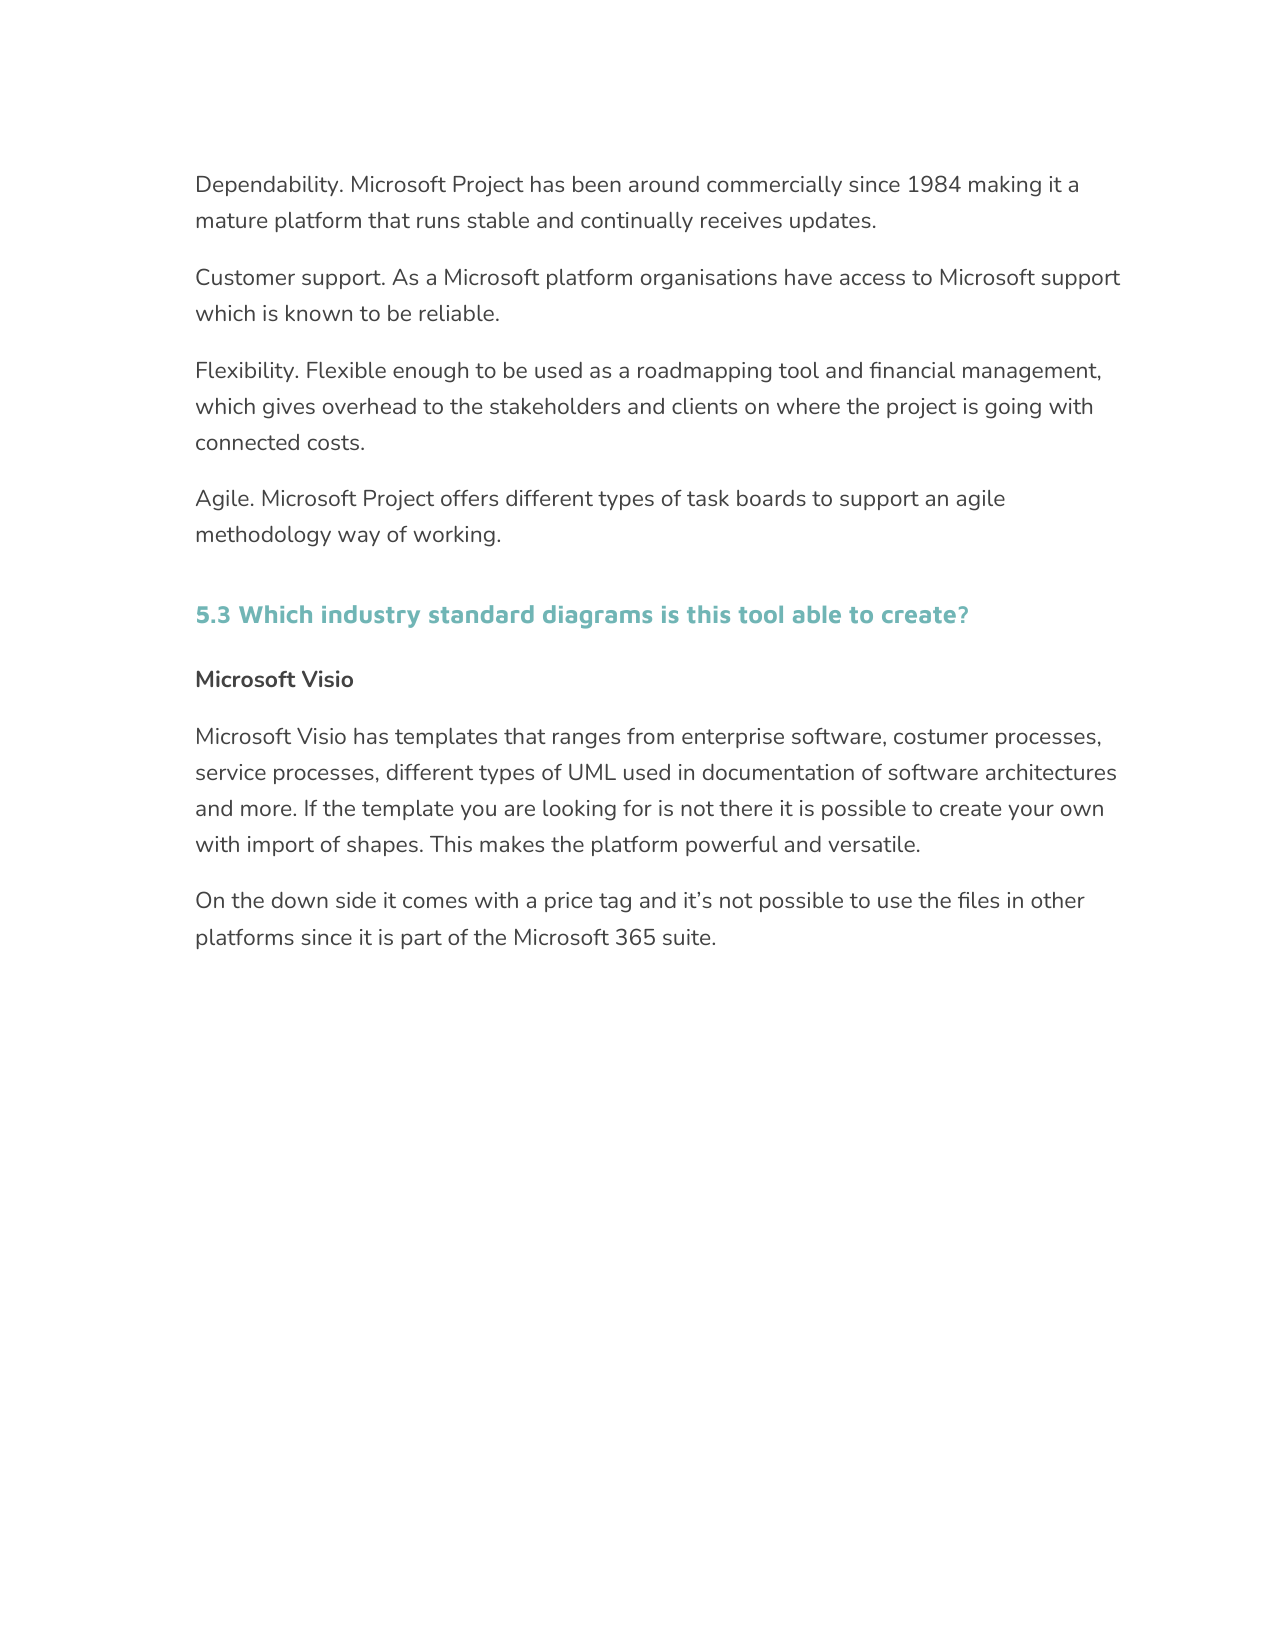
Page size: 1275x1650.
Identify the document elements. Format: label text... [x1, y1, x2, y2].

text Agile. Microsoft Project offers different types of task boards to support an agile methodology way of working. [195, 483, 1131, 551]
text Microsoft Visio [195, 664, 1131, 696]
text Microsoft Visio has templates that ranges from enterprise software, costumer processes, service processes, different types of UML used in documentation of software architectures and more. If the template you are looking for is not there it is possible to create your own with import of shapes. This makes the platform powerful and versatile. [195, 721, 1131, 860]
text On the down side it comes with a price tag and it’s not possible to use the files in other platforms since it is part of the Microsoft 365 suite. [195, 886, 1131, 953]
text Flexibility. Flexible enough to be used as a roadmapping tool and financial management, which gives overhead to the stakeholders and clients on where the project is going with connected costs. [195, 355, 1131, 458]
text Dependability. Microsoft Project has been around commercially since 1984 making it a mature platform that runs stable and continually receives updates. [195, 169, 1131, 237]
subtitle 5.3 Which industry standard diagrams is this tool able to create? [195, 599, 1080, 629]
text Customer support. As a Microsoft platform organisations have access to Microsoft support which is known to be reliable. [195, 262, 1131, 329]
